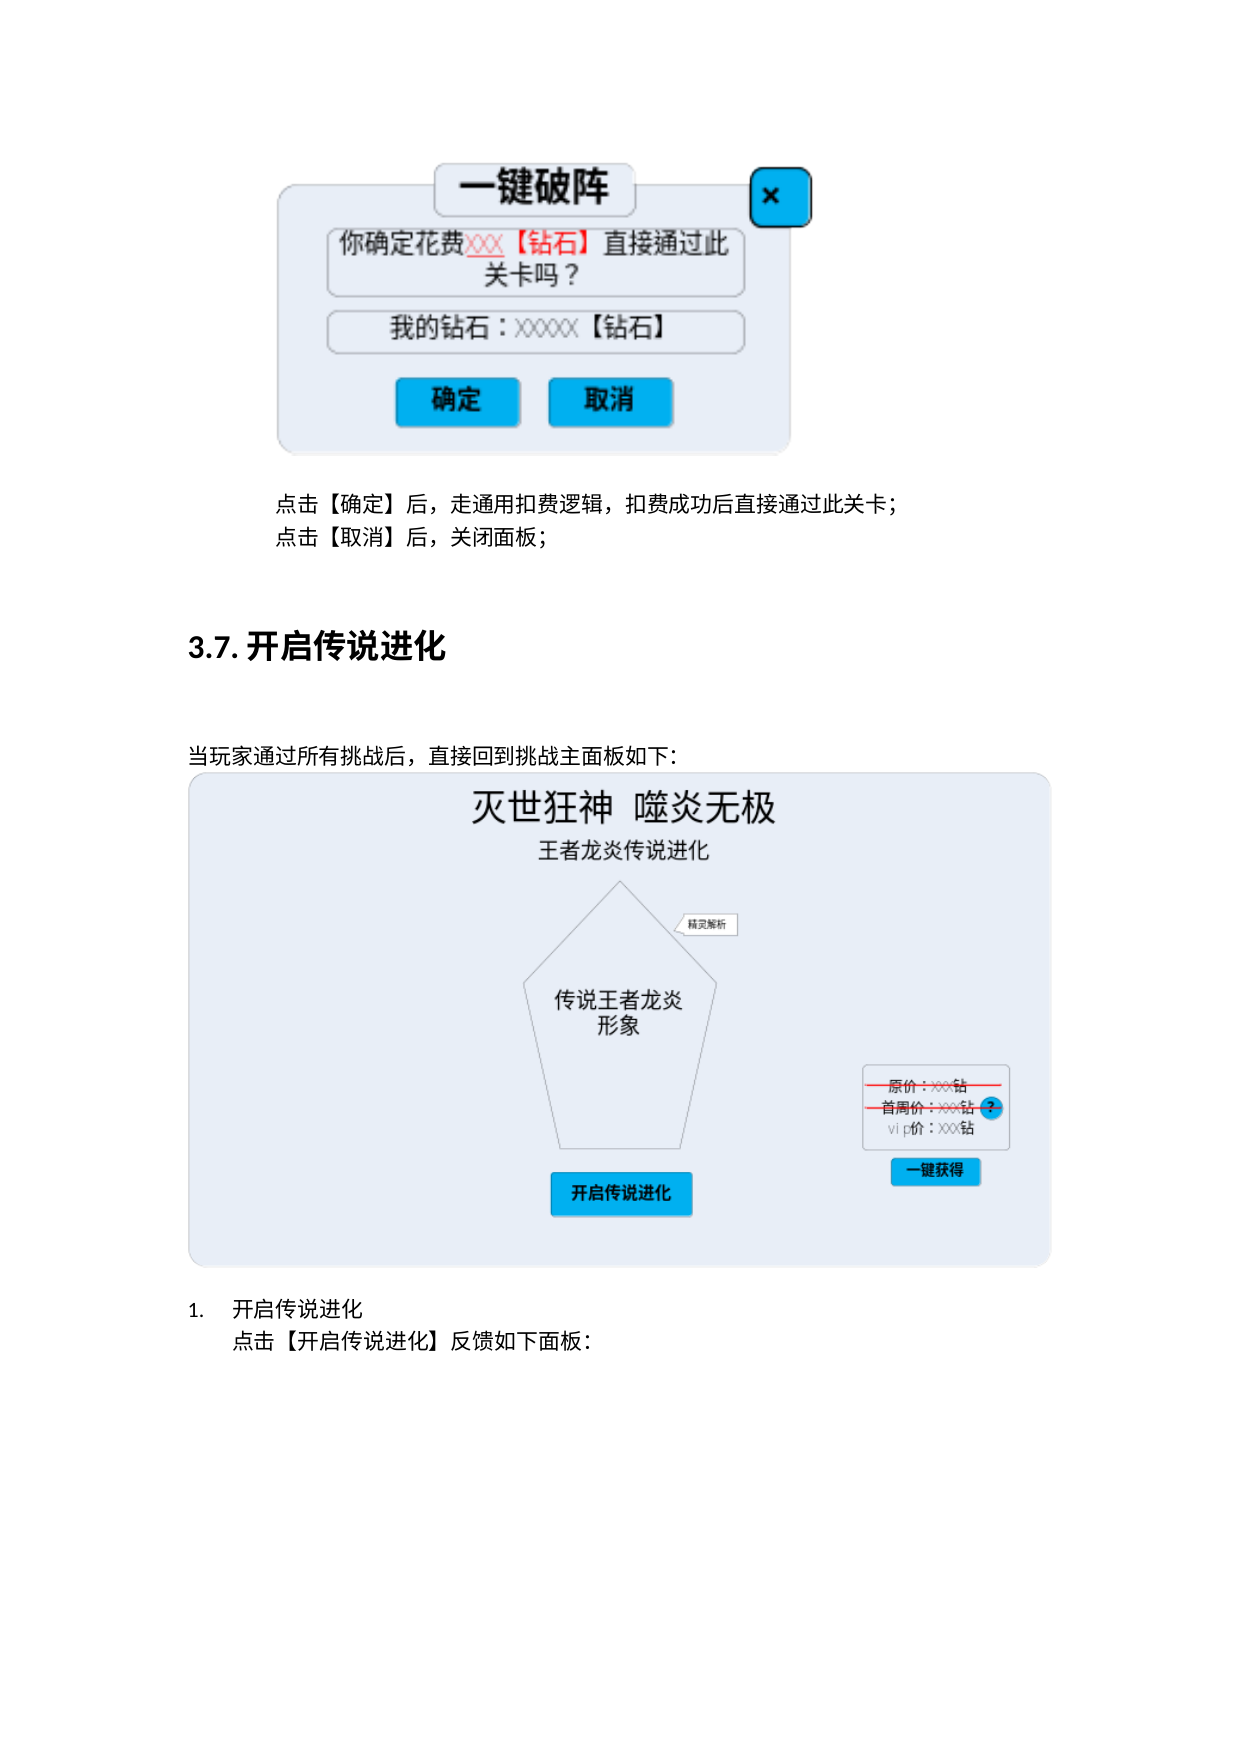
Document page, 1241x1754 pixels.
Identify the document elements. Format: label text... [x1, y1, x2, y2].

text 当玩家通过所有挑战后，直接回到挑战主面板如下： [187, 739, 1053, 771]
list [187, 1291, 1053, 1356]
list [231, 162, 1053, 552]
subtitle 开启传说进化 [187, 612, 1053, 677]
